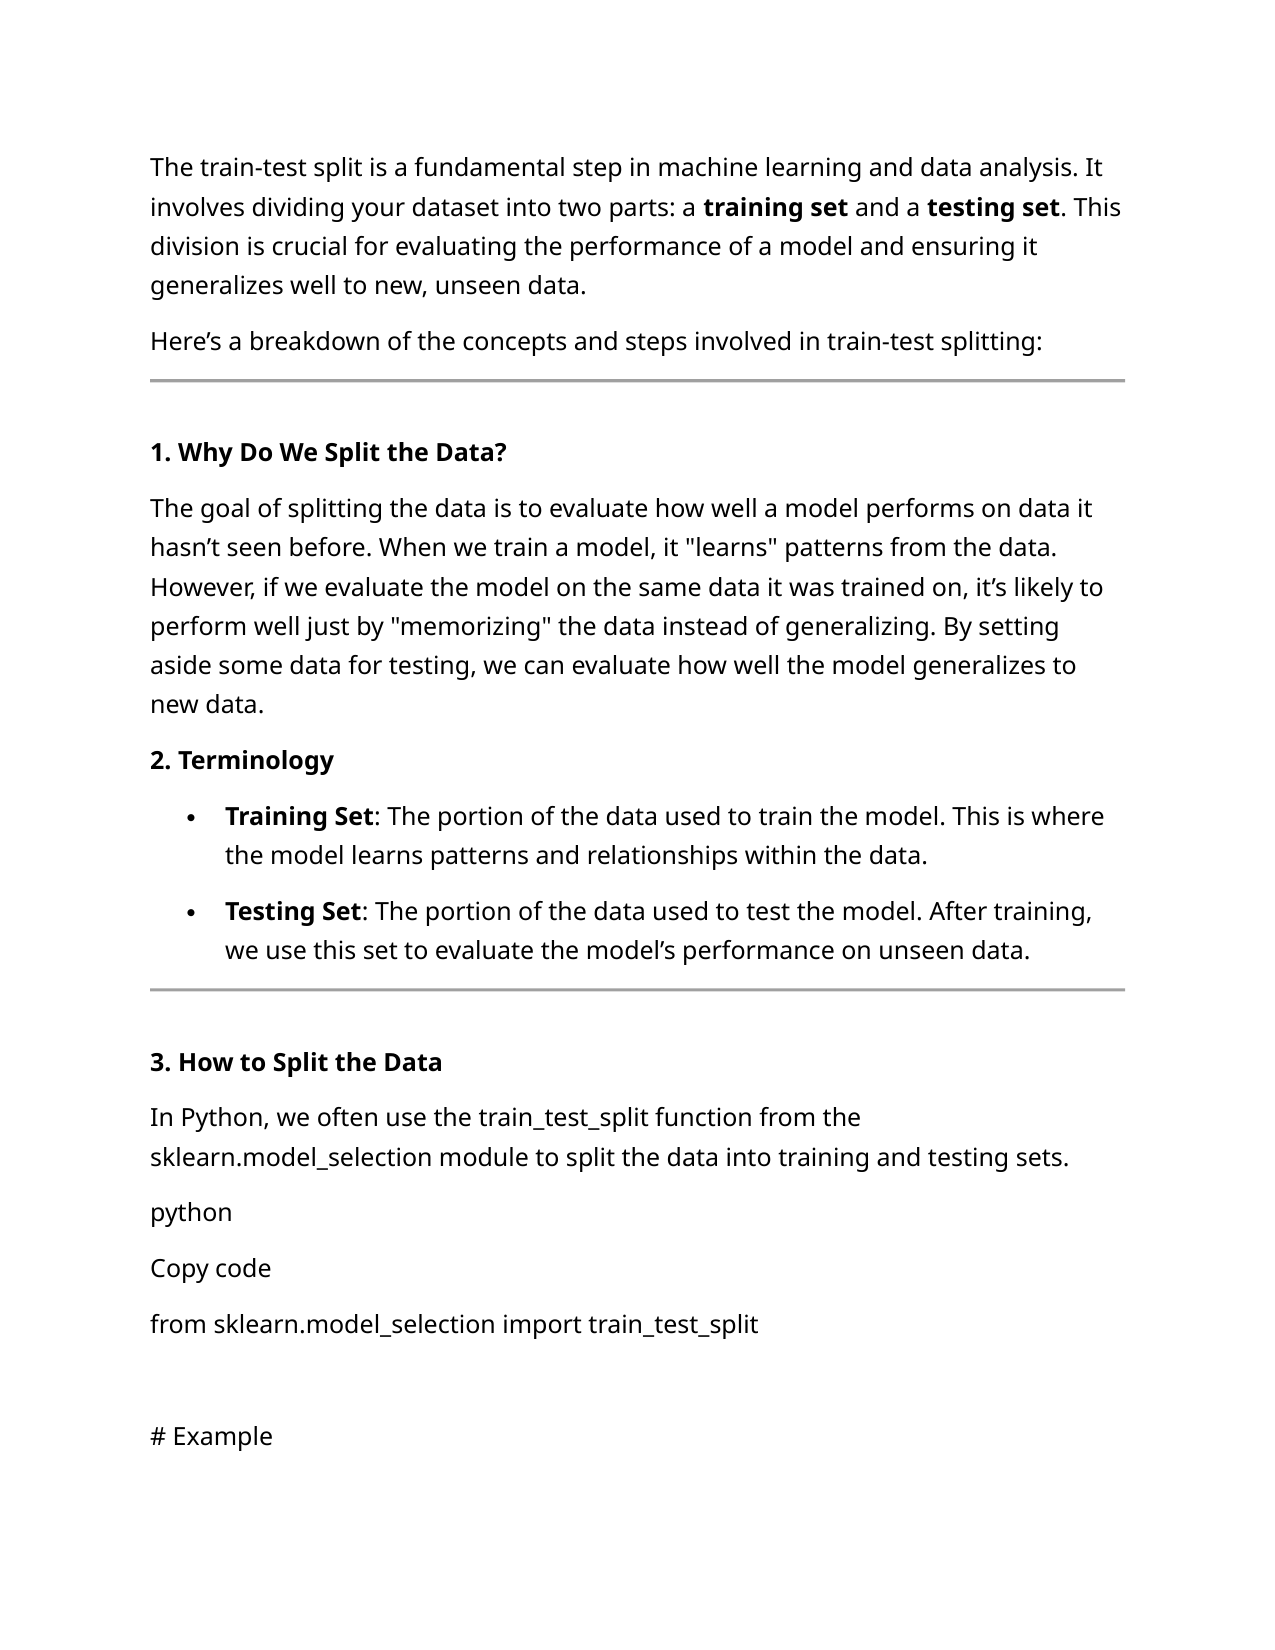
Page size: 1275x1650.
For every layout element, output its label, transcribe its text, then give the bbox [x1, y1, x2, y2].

text 1. Why Do We Split the Data? [150, 435, 1125, 469]
text Here’s a breakdown of the concepts and steps involved in train-test splitting: [150, 323, 1125, 357]
list Training Set: The portion of the data used to train the model. This is where the model learns patterns and relationships within the data. [187, 798, 1125, 872]
text python [150, 1195, 1125, 1229]
text The goal of splitting the data is to evaluate how well a model performs on data it hasn’t seen before. When we train a model, it "learns" patterns from the data. However, if we evaluate the model on the same data it was trained on, it’s likely to perform well just by "memorizing" the data instead of generalizing. By setting aside some data for testing, we can evaluate how well the model generalizes to new data. [150, 491, 1125, 721]
text In Python, we often use the train_test_split function from the sklearn.model_selection module to split the data into training and testing sets. [150, 1100, 1125, 1173]
text Copy code [150, 1251, 1125, 1285]
text from sklearn.model_selection import train_test_split [150, 1307, 1125, 1341]
list Testing Set: The portion of the data used to test the model. After training, we use this set to evaluate the model’s performance on unseen data. [187, 893, 1125, 967]
text 2. Terminology [150, 742, 1125, 777]
text 3. How to Split the Data [150, 1044, 1125, 1078]
text The train-test split is a fundamental step in machine learning and data analysis. It involves dividing your dataset into two parts: a training set and a testing set. This division is crucial for evaluating the performance of a model and ensuring it generalizes well to new, unseen data. [150, 150, 1125, 302]
text # Example [150, 1418, 1125, 1452]
